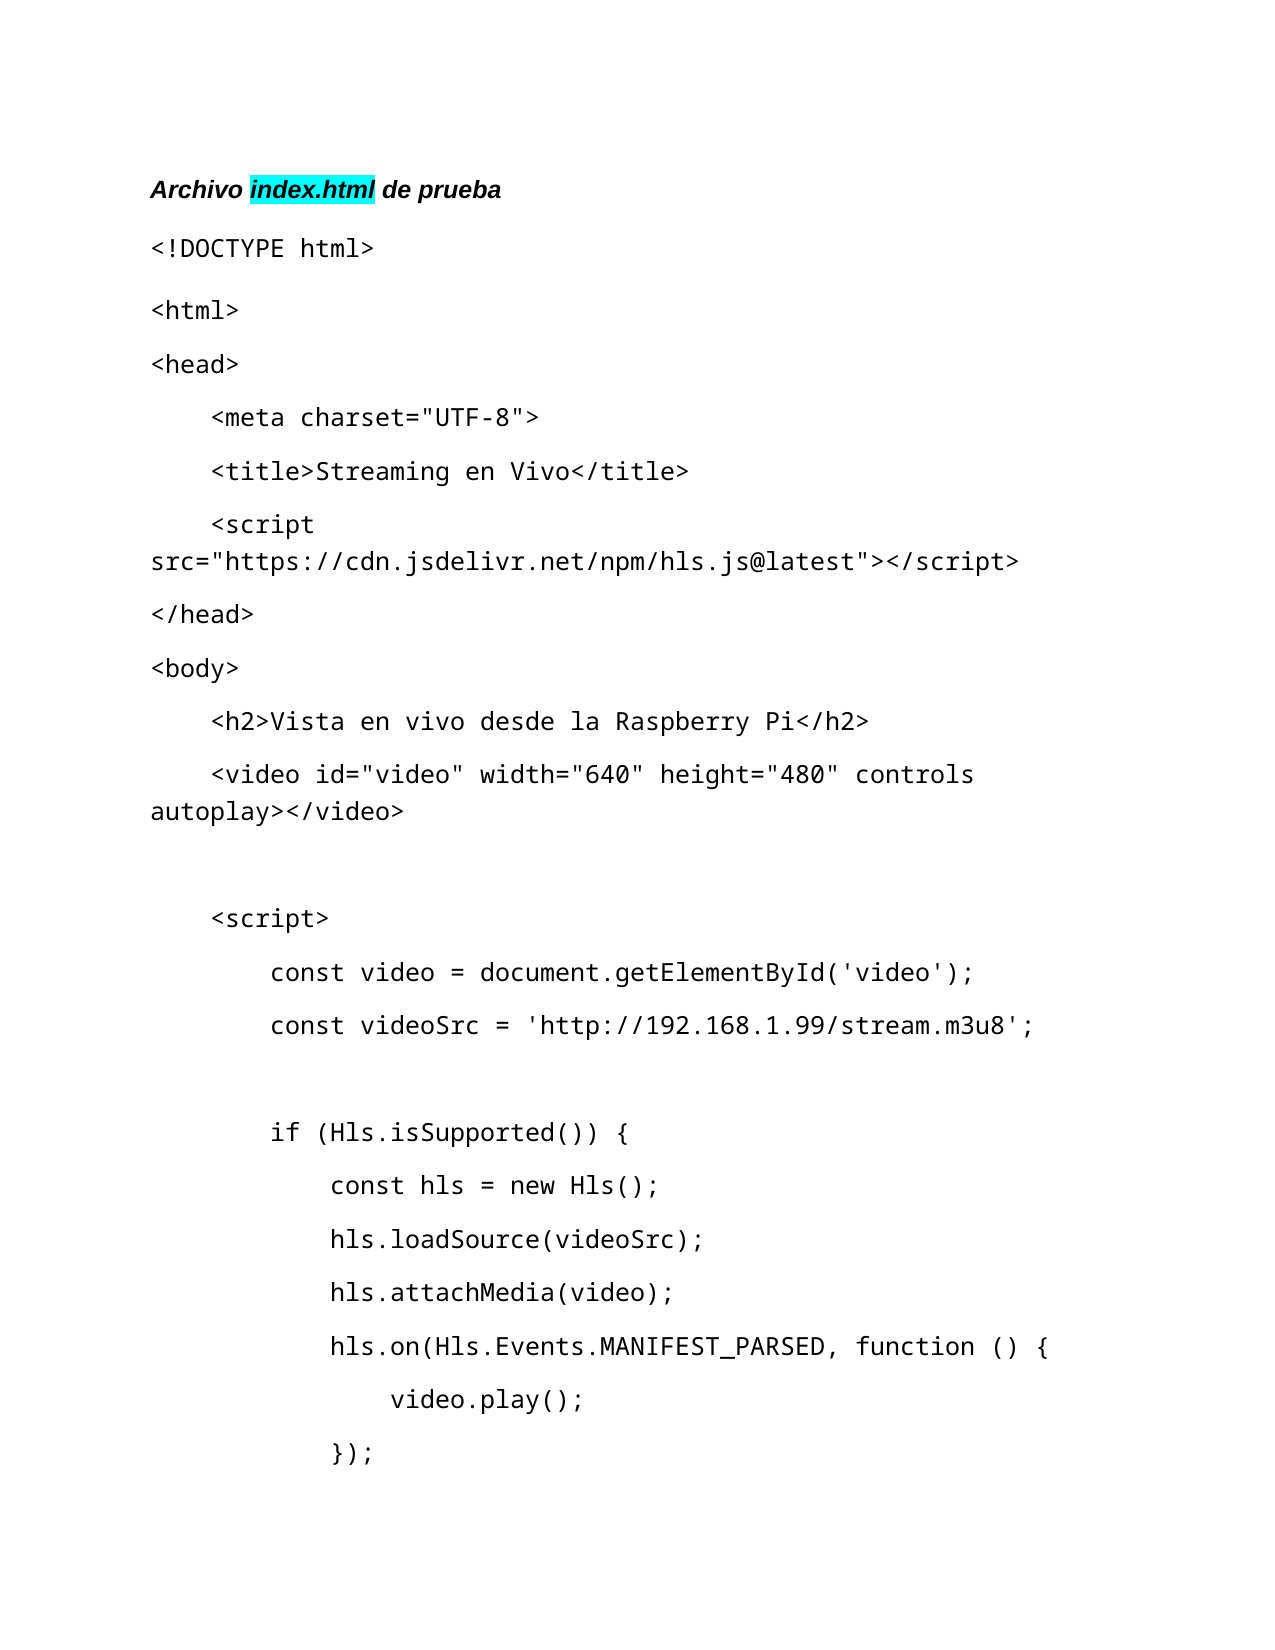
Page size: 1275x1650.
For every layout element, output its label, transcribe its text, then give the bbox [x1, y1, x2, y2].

text const video = document.getElementById('video'); [150, 954, 1125, 988]
text <html> [150, 293, 1125, 327]
text <h2>Vista en vivo desde la Raspberry Pi</h2> [150, 704, 1125, 738]
text video.play(); [150, 1382, 1125, 1416]
text <!DOCTYPE html> [150, 231, 1125, 265]
text Archivo index.html de prueba [150, 175, 250, 204]
text if (Hls.isSupported()) { [150, 1114, 1125, 1148]
text hls.attachMedia(video); [150, 1275, 1125, 1309]
text hls.on(Hls.Events.MANIFEST_PARSED, function () { [150, 1328, 1125, 1362]
text const videoSrc = 'http://192.168.1.99/stream.m3u8'; [150, 1008, 1125, 1042]
text <script> [150, 901, 1125, 935]
text <head> [150, 346, 1125, 380]
text <video id="video" width="640" height="480" controls autoplay></video> [150, 757, 1125, 828]
text }); [150, 1435, 1125, 1469]
text <meta charset="UTF-8"> [150, 400, 1125, 434]
text const hls = new Hls(); [150, 1168, 1125, 1202]
text <title>Streaming en Vivo</title> [150, 453, 1125, 487]
text hls.loadSource(videoSrc); [150, 1221, 1125, 1255]
text <body> [150, 650, 1125, 684]
text Archivo index.html de prueba [375, 175, 1125, 204]
text <script src="https://cdn.jsdelivr.net/npm/hls.js@latest"></script> [150, 507, 1125, 577]
text </head> [150, 597, 1125, 631]
